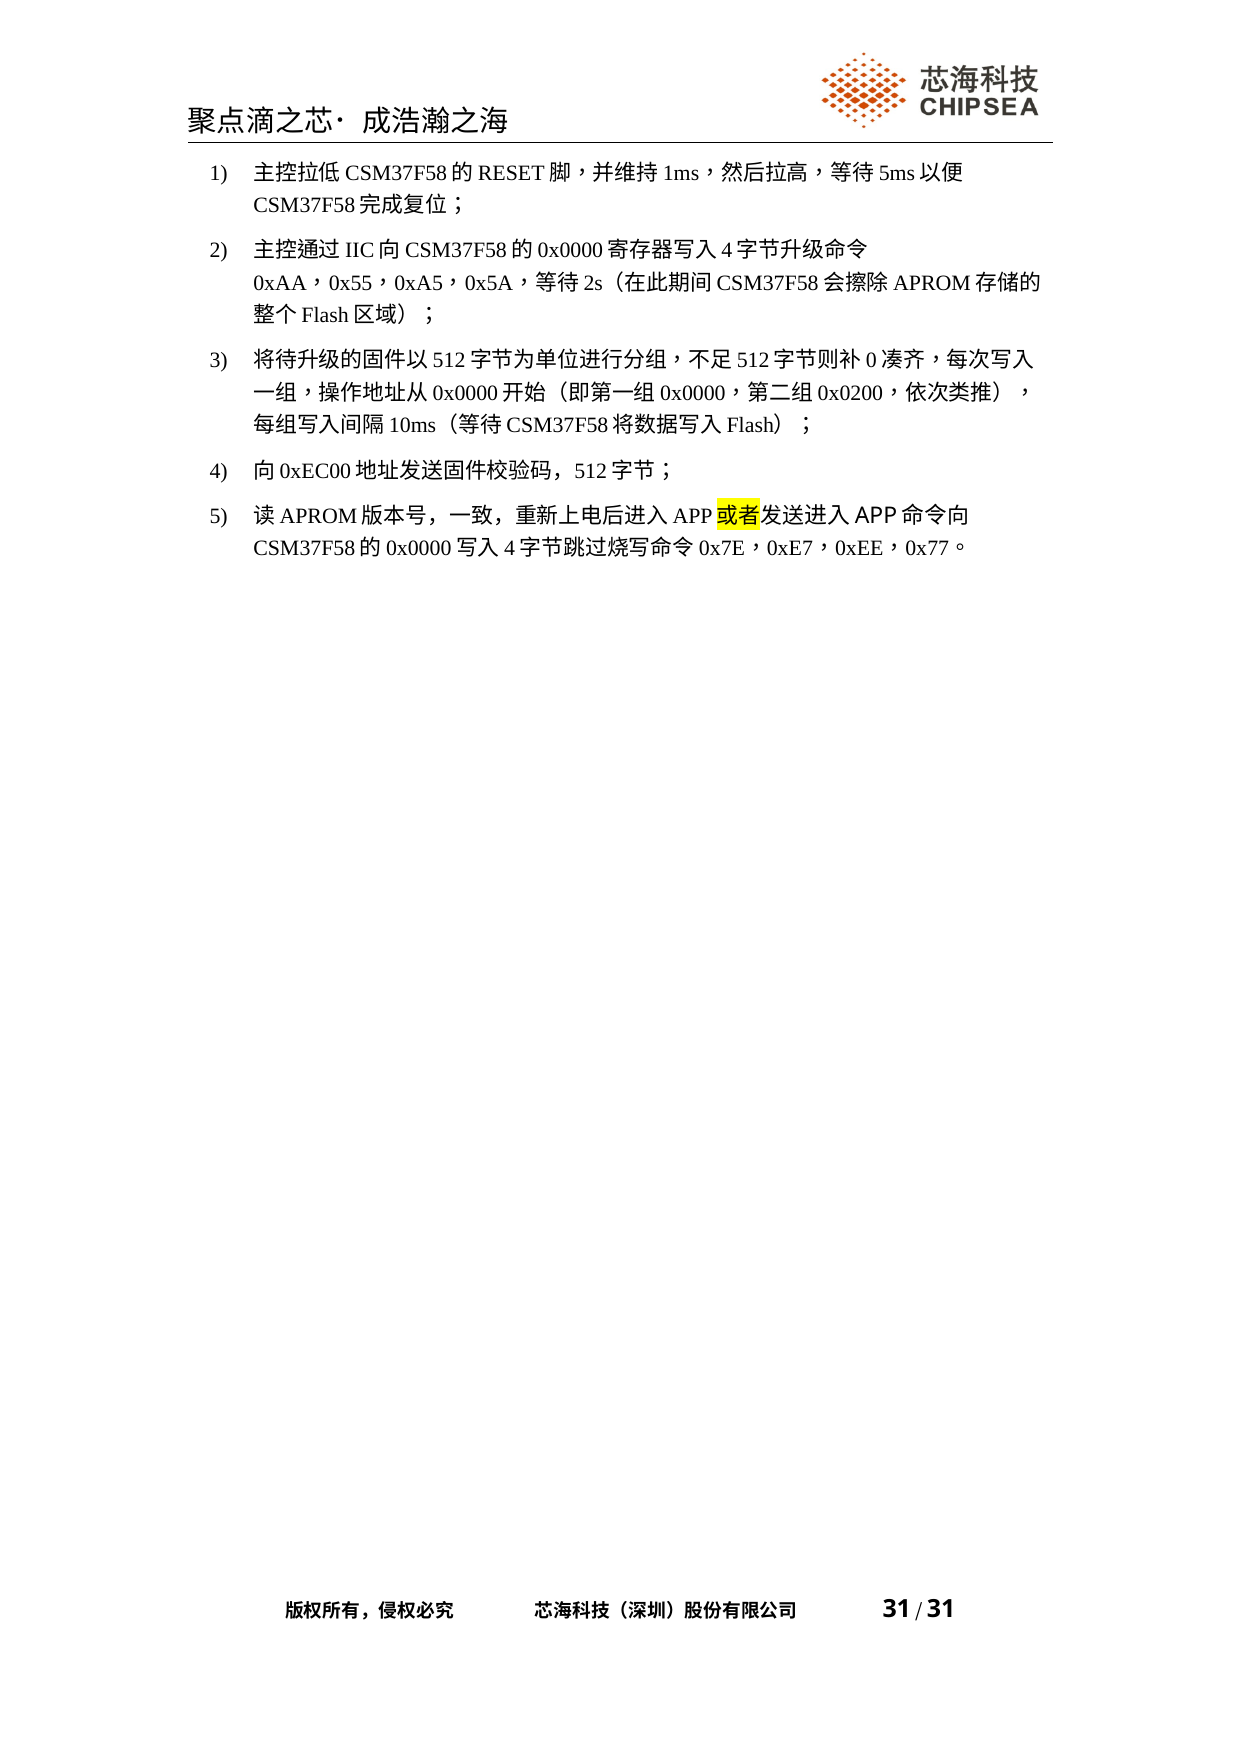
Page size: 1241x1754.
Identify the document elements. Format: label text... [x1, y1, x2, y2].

list 向0xEC00地址发送固件校验码，512字节； [209, 453, 1053, 486]
picture [819, 50, 1040, 129]
list 将待升级的固件以512字节为单位进行分组，不足512字节则补0凑齐，每次写入一组，操作地址从0x0000开始（即第一组0x0000，第二组0x0200，依次类推），每组写入间隔10ms（等待CSM37F58将数据写入Flash）； [209, 343, 1053, 441]
list 主控拉低CSM37F58的RESET脚，并维持1ms，然后拉高，等待5ms以便CSM37F58完成复位； [209, 156, 1053, 221]
list 主控通过IIC向CSM37F58的0x0000寄存器写入4字节升级命令0xAA，0x55，0xA5，0x5A，等待2s（在此期间CSM37F58会擦除APROM存储的整个Flash区域）； [209, 233, 1053, 331]
list 读APROM版本号，一致，重新上电后进入APP或者发送进入APP命令向CSM37F58的0x0000写入4字节跳过烧写命令0x7E，0xE7，0xEE，0x77。 [209, 498, 1053, 563]
